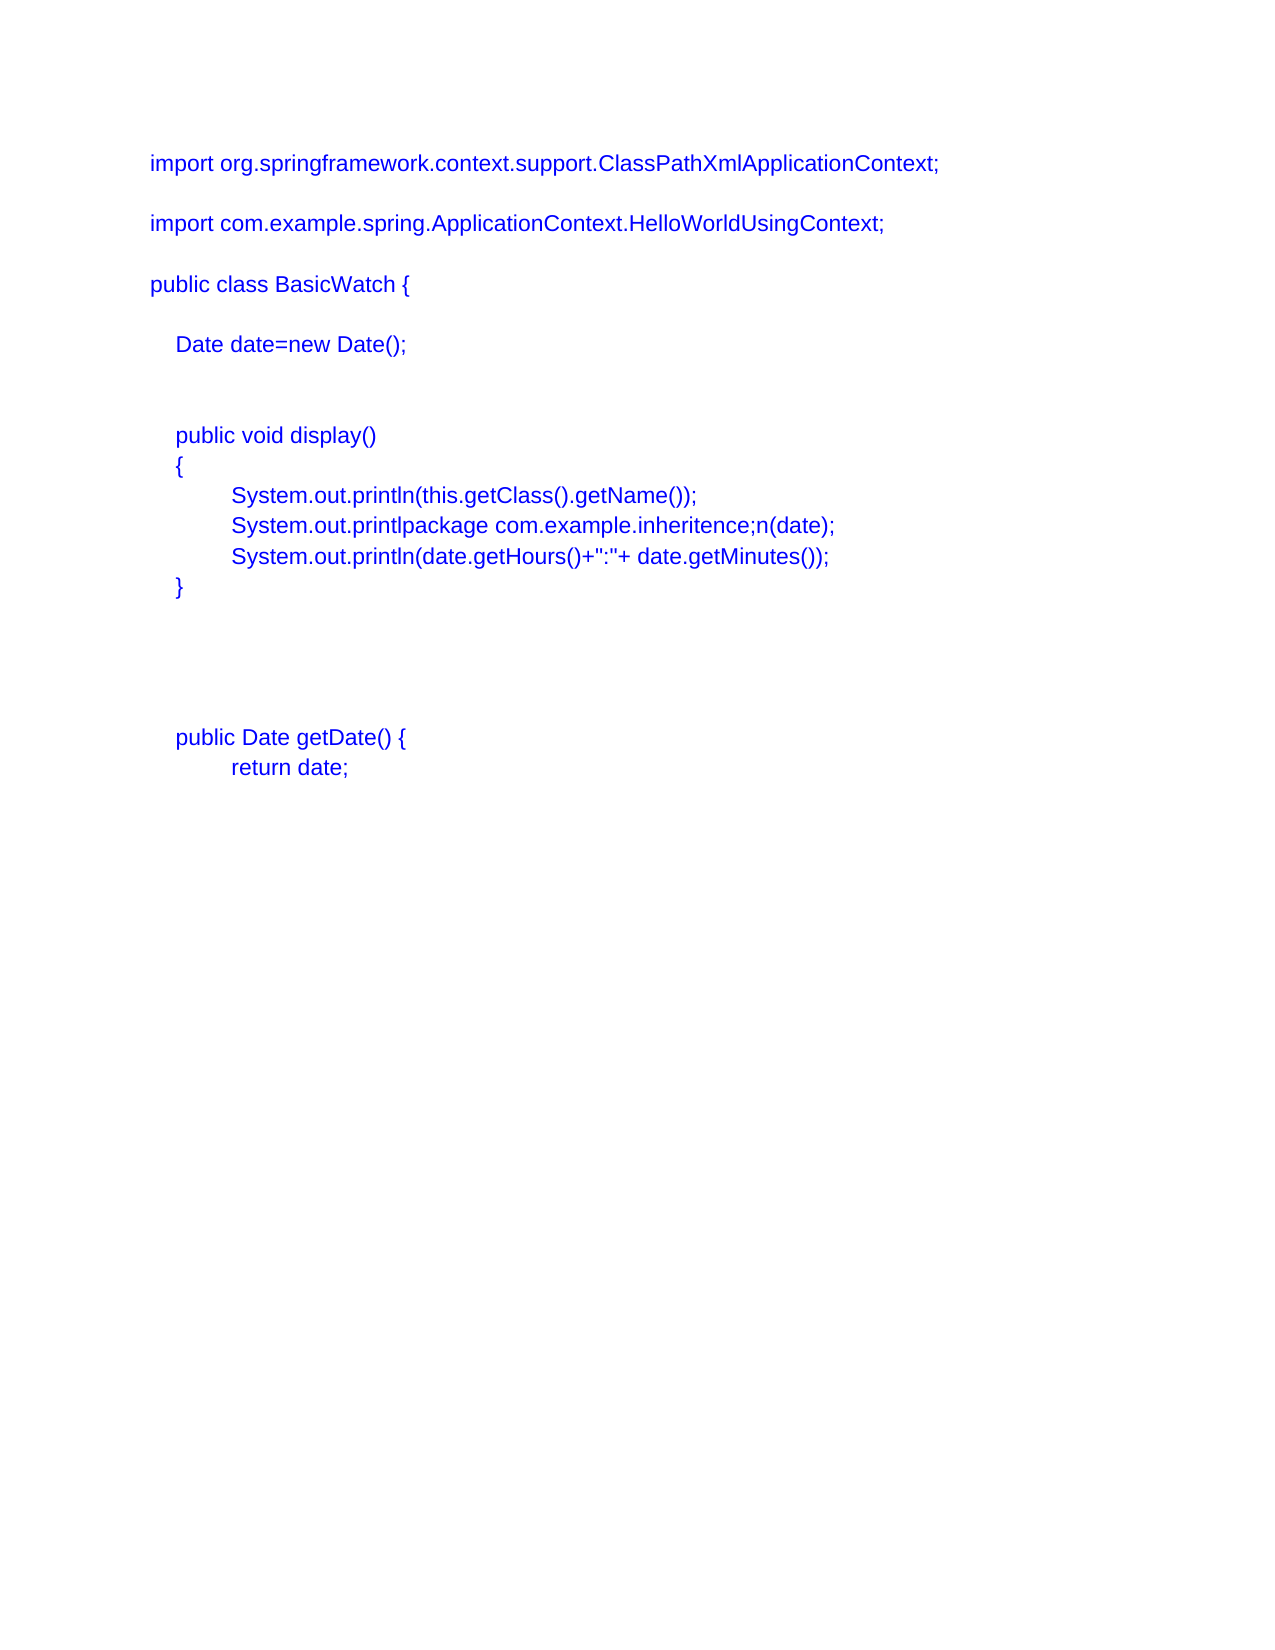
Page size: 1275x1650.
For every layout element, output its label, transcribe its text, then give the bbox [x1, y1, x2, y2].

text public Date getDate() { [150, 724, 1125, 750]
text { [150, 452, 1125, 478]
text import org.springframework.context.support.ClassPathXmlApplicationContext; [150, 150, 1125, 176]
text return date; [150, 754, 1125, 781]
text public void display() [150, 422, 1125, 448]
text public class BasicWatch { [150, 271, 1125, 297]
text System.out.println(this.getClass().getName()); [150, 482, 1125, 509]
text System.out.println(date.getHours()+":"+ date.getMinutes()); [150, 543, 1125, 569]
text import com.example.spring.ApplicationContext.HelloWorldUsingContext; [150, 210, 1125, 237]
text Date date=new Date(); [150, 331, 1125, 358]
text } [150, 573, 1125, 599]
text System.out.printlpackage com.example.inheritence;n(date); [150, 512, 1125, 539]
